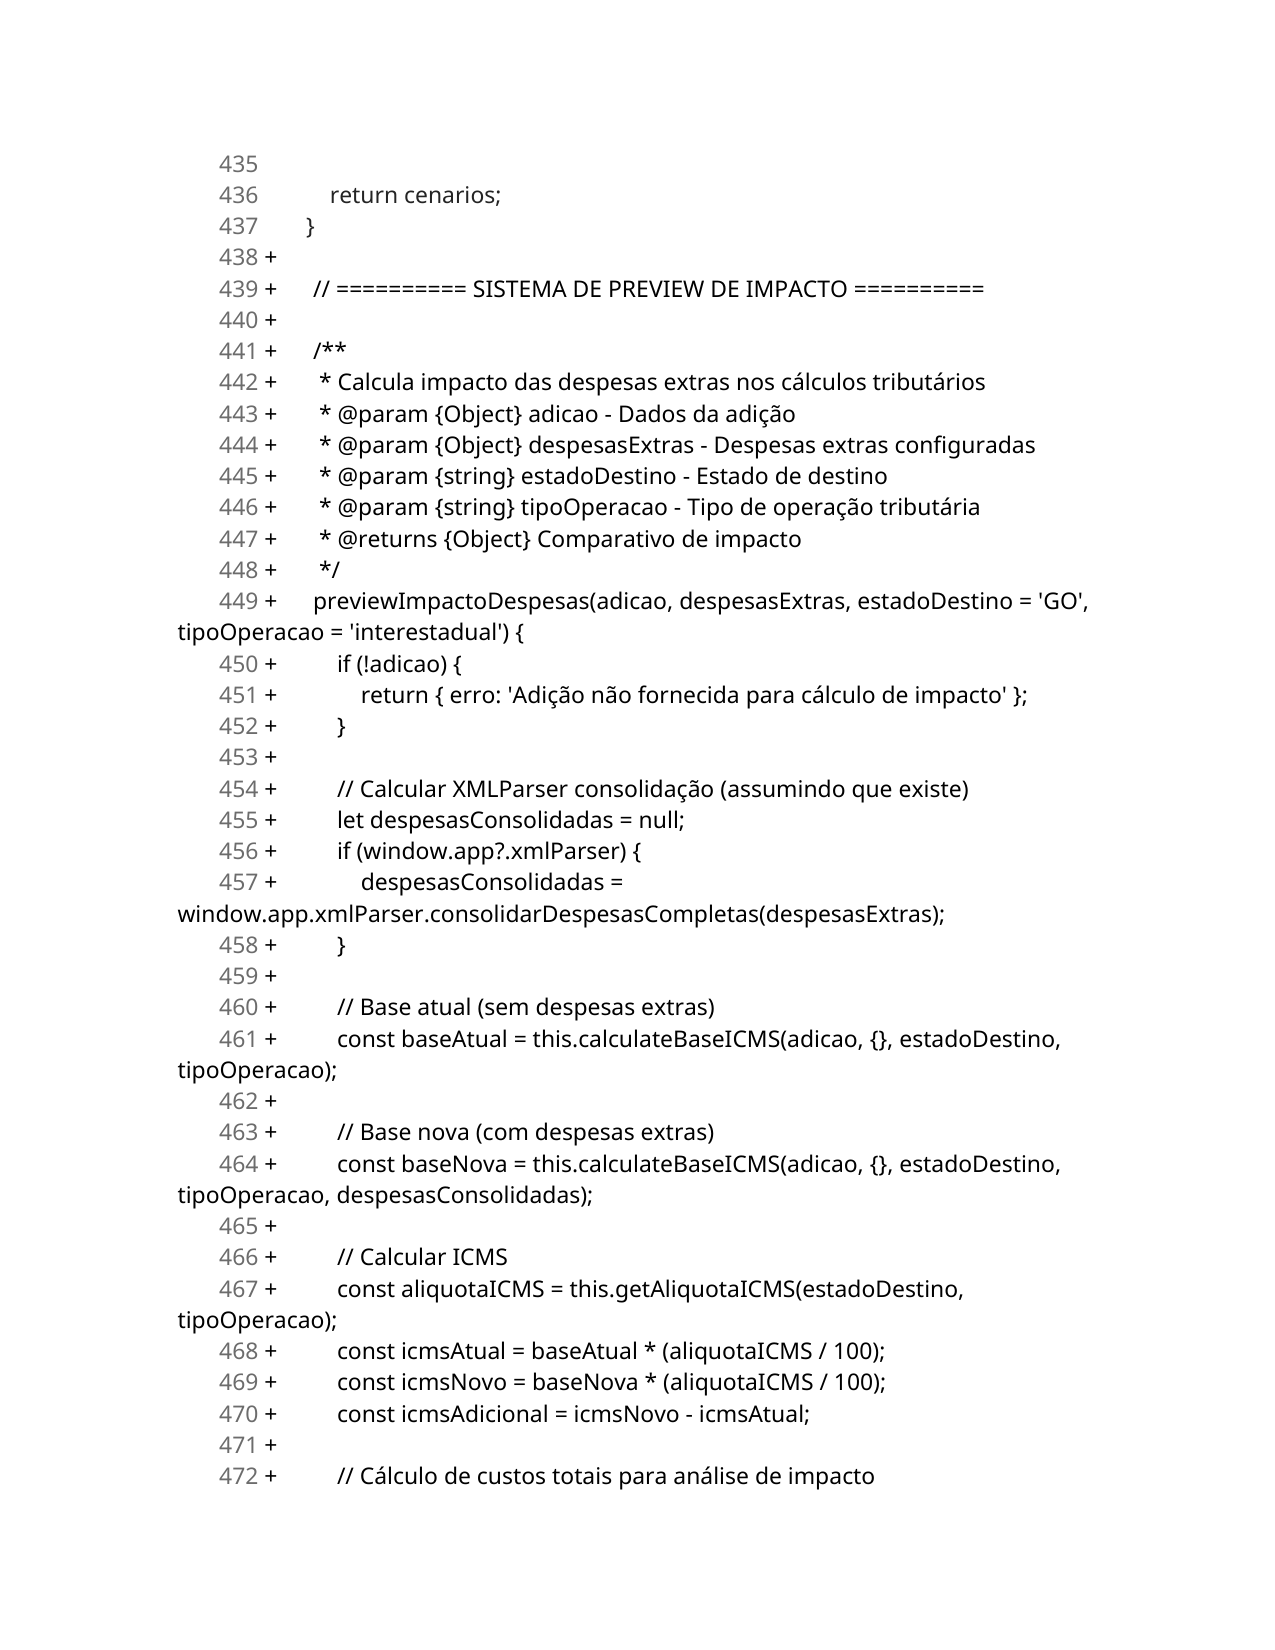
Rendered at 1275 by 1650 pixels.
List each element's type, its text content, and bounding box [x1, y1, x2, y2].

text 472 + // Cálculo de custos totais para análise de impacto [177, 1460, 1098, 1491]
text 456 + if (window.app?.xmlParser) { [177, 835, 1098, 866]
text 467 + const aliquotaICMS = this.getAliquotaICMS(estadoDestino, tipoOperacao); [177, 1273, 1098, 1335]
text 455 + let despesasConsolidadas = null; [177, 804, 1098, 835]
text 439 + // ========== SISTEMA DE PREVIEW DE IMPACTO ========== [177, 273, 1098, 304]
text 468 + const icmsAtual = baseAtual * (aliquotaICMS / 100); [177, 1335, 1098, 1366]
text 454 + // Calcular XMLParser consolidação (assumindo que existe) [177, 773, 1098, 804]
text 450 + if (!adicao) { [177, 648, 1098, 679]
text 464 + const baseNova = this.calculateBaseICMS(adicao, {}, estadoDestino, tipoOperacao, despesasConsolidadas); [177, 1148, 1098, 1210]
text 448 + */ [177, 554, 1098, 585]
text 441 + /** [177, 335, 1098, 366]
text 452 + } [177, 710, 1098, 741]
text 447 + * @returns {Object} Comparativo de impacto [177, 523, 1098, 554]
text 449 + previewImpactoDespesas(adicao, despesasExtras, estadoDestino = 'GO', tipoOperacao = 'interestadual') { [177, 585, 1098, 648]
text 440 + [177, 304, 1098, 335]
text 459 + [177, 960, 1098, 991]
text 437 } [177, 210, 1098, 241]
text 442 + * Calcula impacto das despesas extras nos cálculos tributários [177, 366, 1098, 398]
text 463 + // Base nova (com despesas extras) [177, 1116, 1098, 1148]
text 469 + const icmsNovo = baseNova * (aliquotaICMS / 100); [177, 1366, 1098, 1398]
text 444 + * @param {Object} despesasExtras - Despesas extras configuradas [177, 429, 1098, 460]
text 460 + // Base atual (sem despesas extras) [177, 991, 1098, 1023]
text 436 return cenarios; [177, 179, 1098, 210]
text 466 + // Calcular ICMS [177, 1241, 1098, 1273]
text 443 + * @param {Object} adicao - Dados da adição [177, 398, 1098, 429]
text 457 + despesasConsolidadas = window.app.xmlParser.consolidarDespesasCompletas(despesasExtras); [177, 866, 1098, 929]
text 438 + [177, 241, 1098, 273]
text 458 + } [177, 929, 1098, 960]
text 446 + * @param {string} tipoOperacao - Tipo de operação tributária [177, 491, 1098, 523]
text 462 + [177, 1085, 1098, 1116]
text 470 + const icmsAdicional = icmsNovo - icmsAtual; [177, 1398, 1098, 1429]
text 435 [177, 148, 1098, 179]
text 453 + [177, 741, 1098, 773]
text 451 + return { erro: 'Adição não fornecida para cálculo de impacto' }; [177, 679, 1098, 710]
text 461 + const baseAtual = this.calculateBaseICMS(adicao, {}, estadoDestino, tipoOperacao); [177, 1023, 1098, 1085]
text 445 + * @param {string} estadoDestino - Estado de destino [177, 460, 1098, 491]
text 471 + [177, 1429, 1098, 1460]
text 465 + [177, 1210, 1098, 1241]
